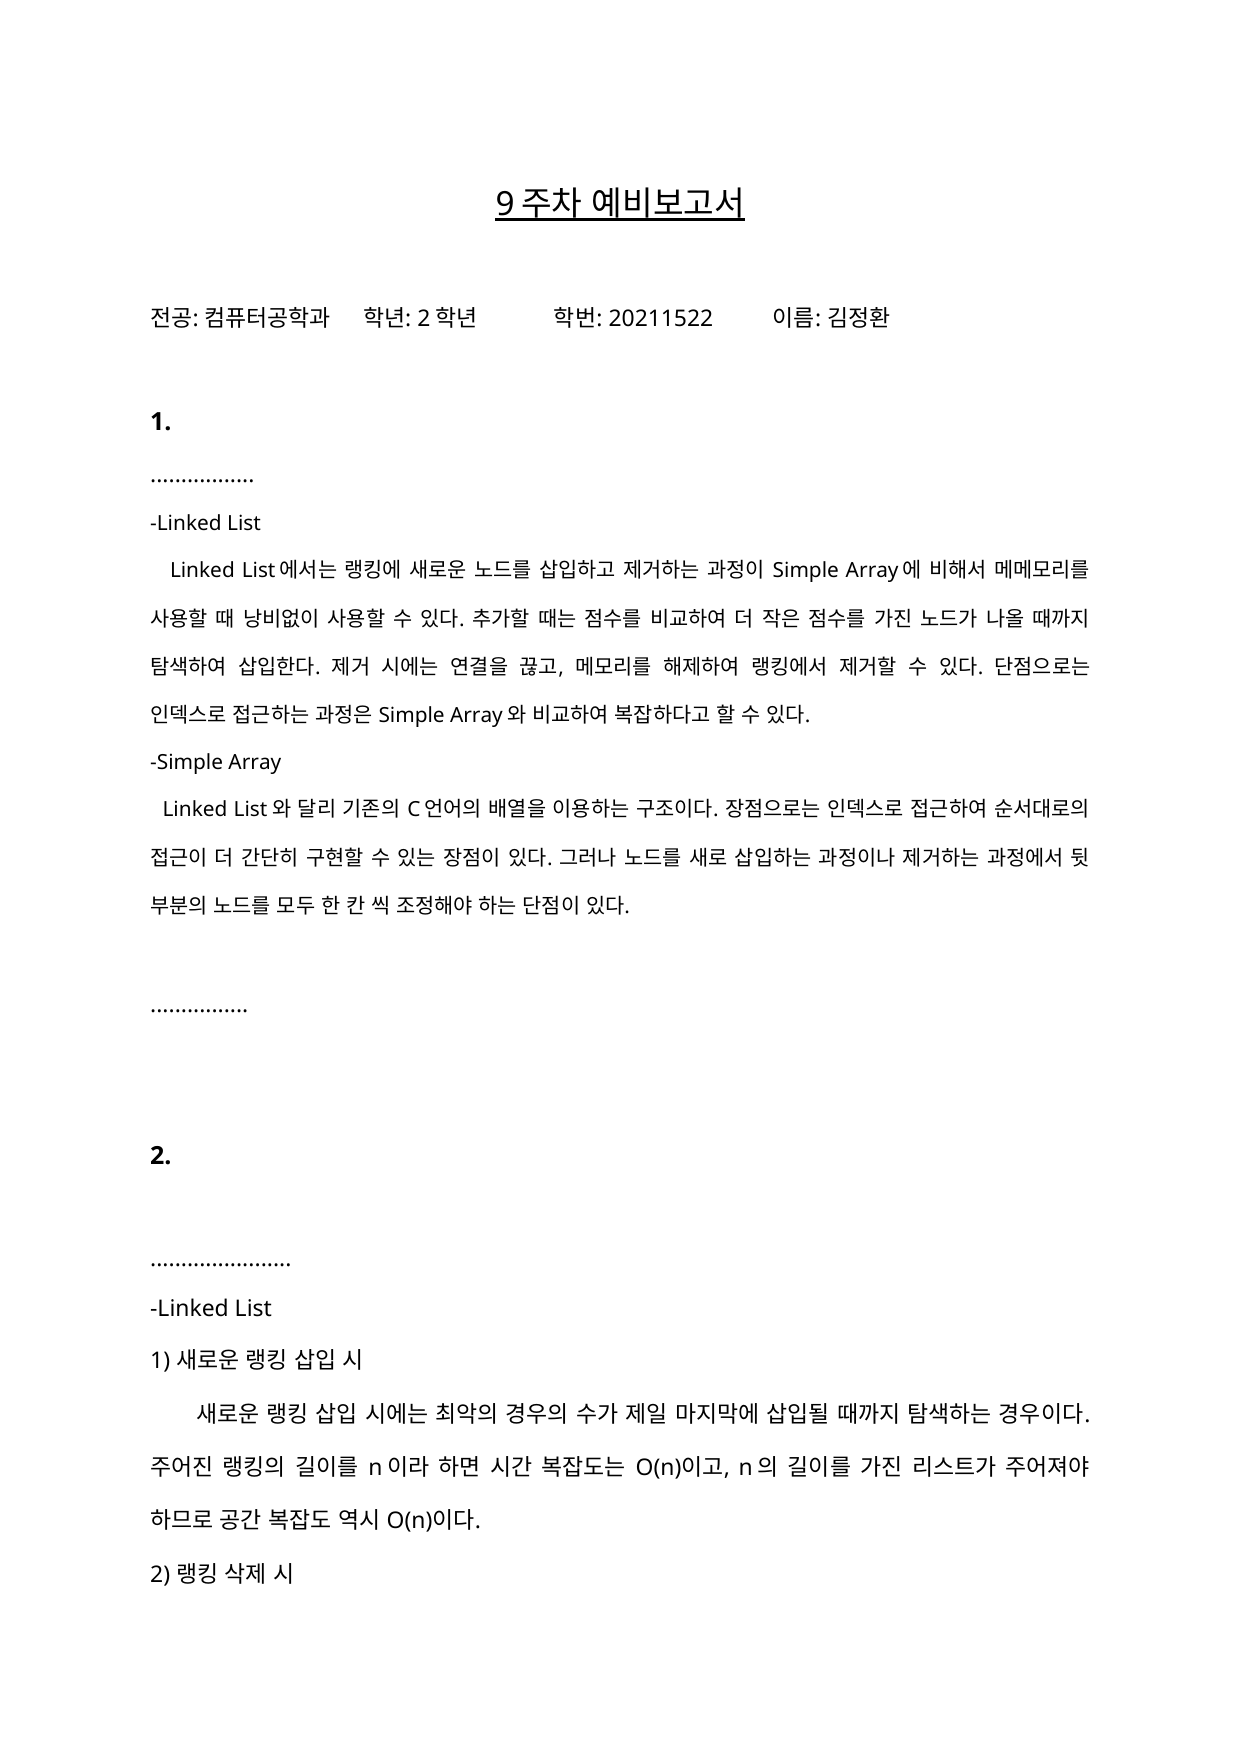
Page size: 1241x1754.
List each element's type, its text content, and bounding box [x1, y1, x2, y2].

text 1. [150, 403, 1090, 437]
text -Linked List [150, 1292, 1090, 1323]
text Linked List에서는 랭킹에 새로운 노드를 삽입하고 제거하는 과정이 Simple Array에 비해서 메메모리를 사용할 때 낭비없이 사용할 수 있다. 추가할 때는 점수를 비교하여 더 작은 점수를 가진 노드가 나올 때까지 탐색하여 삽입한다. 제거 시에는 연결을 끊고, 메모리를 해제하여 랭킹에서 제거할 수 있다. 단점으로는 인덱스로 접근하는 과정은 Simple Array와 비교하여 복잡하다고 할 수 있다. [150, 553, 1090, 729]
text Linked List와 달리 기존의 C언어의 배열을 이용하는 구조이다. 장점으로는 인덱스로 접근하여 순서대로의 접근이 더 간단히 구현할 수 있는 장점이 있다. 그러나 노드를 새로 삽입하는 과정이나 제거하는 과정에서 뒷 부분의 노드를 모두 한 칸 씩 조정해야 하는 단점이 있다. [150, 792, 1090, 920]
text ................ [150, 988, 1090, 1019]
text -Simple Array [150, 747, 1090, 776]
text 1) 새로운 랭킹 삽입 시 [150, 1342, 1090, 1376]
text ....................... [150, 1242, 1090, 1273]
text 2) 랭킹 삭제 시 [150, 1555, 1090, 1589]
text -Linked List [150, 508, 1090, 536]
text 9주차 예비보고서 [150, 177, 1090, 226]
text ................. [150, 458, 1090, 489]
text 새로운 랭킹 삽입 시에는 최악의 경우의 수가 제일 마지막에 삽입될 때까지 탐색하는 경우이다. 주어진 랭킹의 길이를 n이라 하면 시간 복잡도는 O(n)이고, n의 길이를 가진 리스트가 주어져야 하므로 공간 복잡도 역시 O(n)이다. [150, 1396, 1090, 1535]
text 전공: 컴퓨터공학과 학년: 2학년 학번: 20211522 이름: 김정환 [150, 300, 1090, 333]
text 2. [150, 1138, 1090, 1172]
